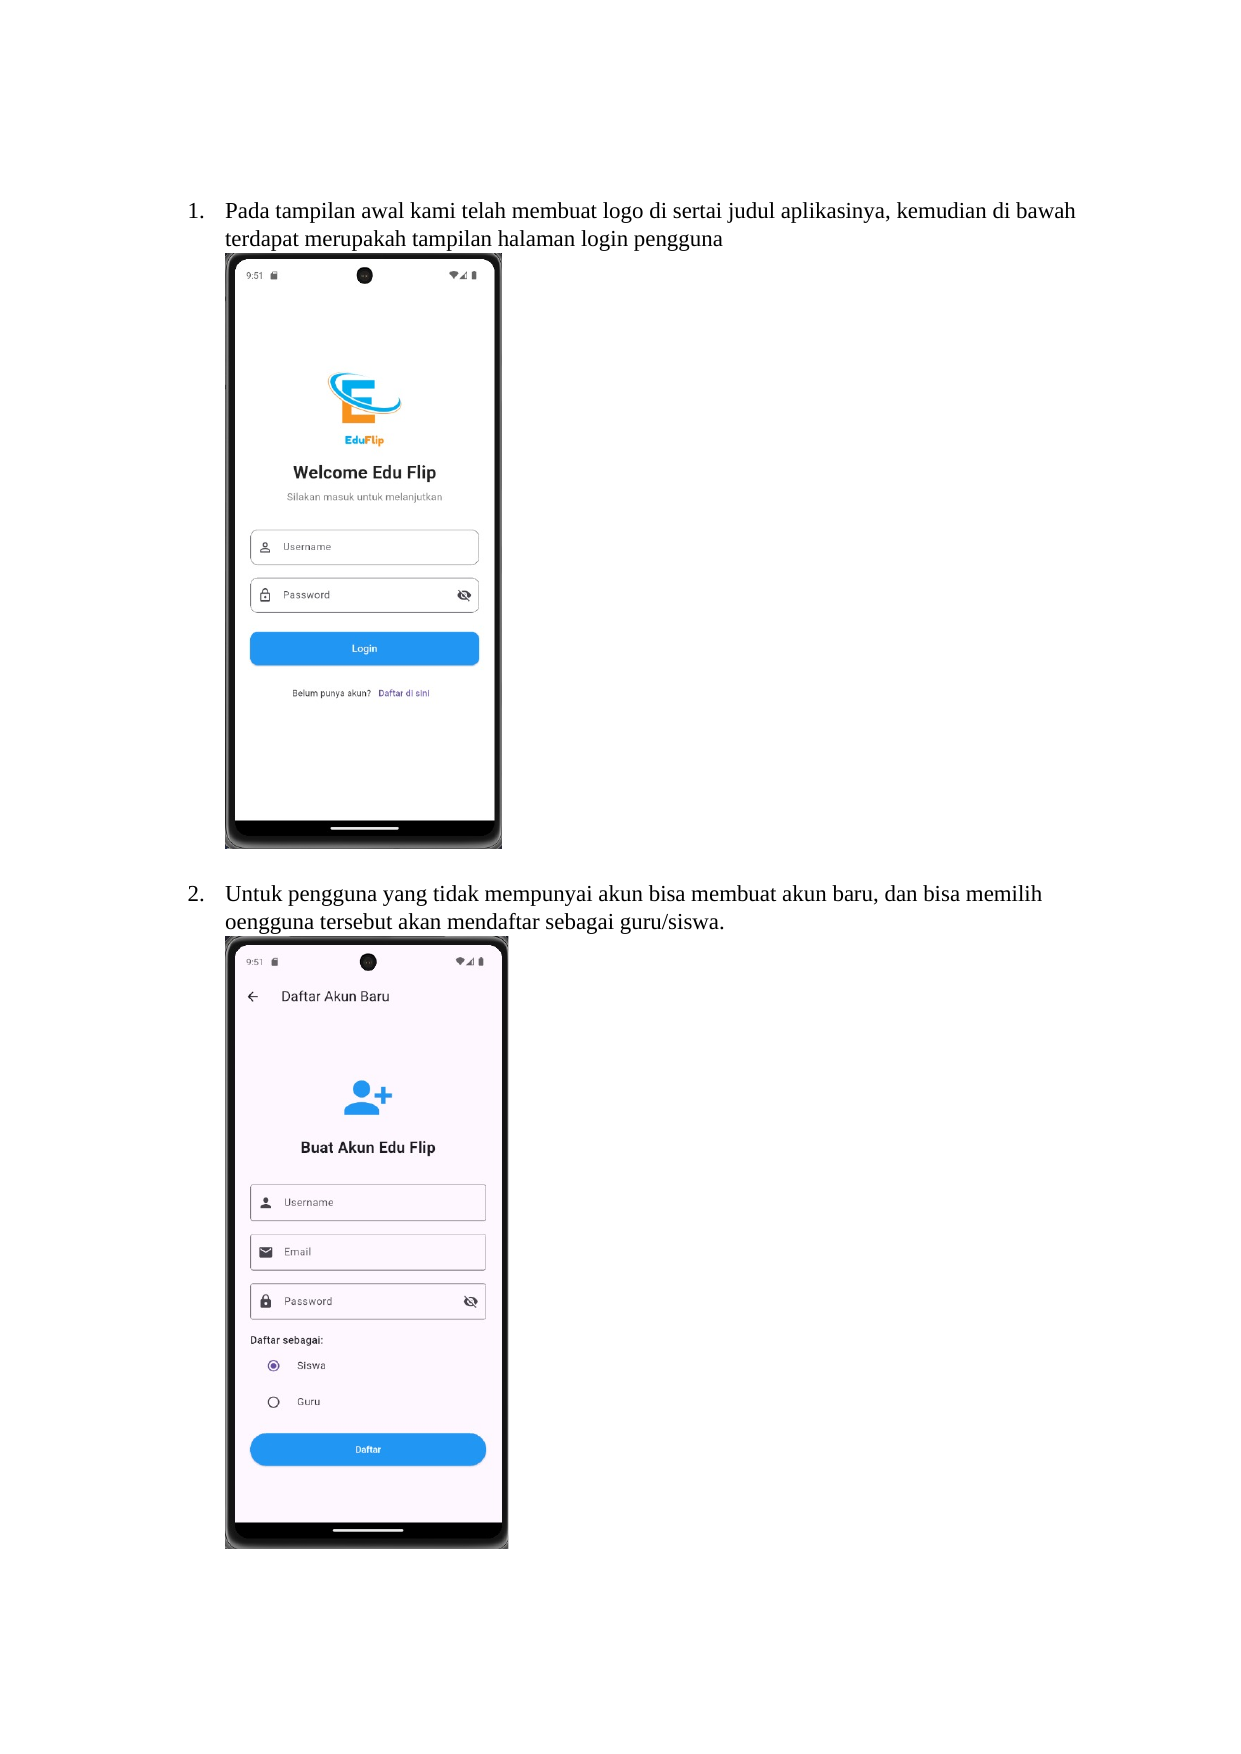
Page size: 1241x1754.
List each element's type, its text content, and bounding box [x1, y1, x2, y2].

list Untuk pengguna yang tidak mempunyai akun bisa membuat akun baru, dan bisa memilih oengguna tersebut akan mendaftar sebagai guru/siswa. [187, 880, 1090, 934]
picture [225, 936, 509, 1549]
list Pada tampilan awal kami telah membuat logo di sertai judul aplikasinya, kemudian di bawah terdapat merupakah tampilan halaman login pengguna [187, 197, 1090, 252]
picture [225, 253, 502, 849]
